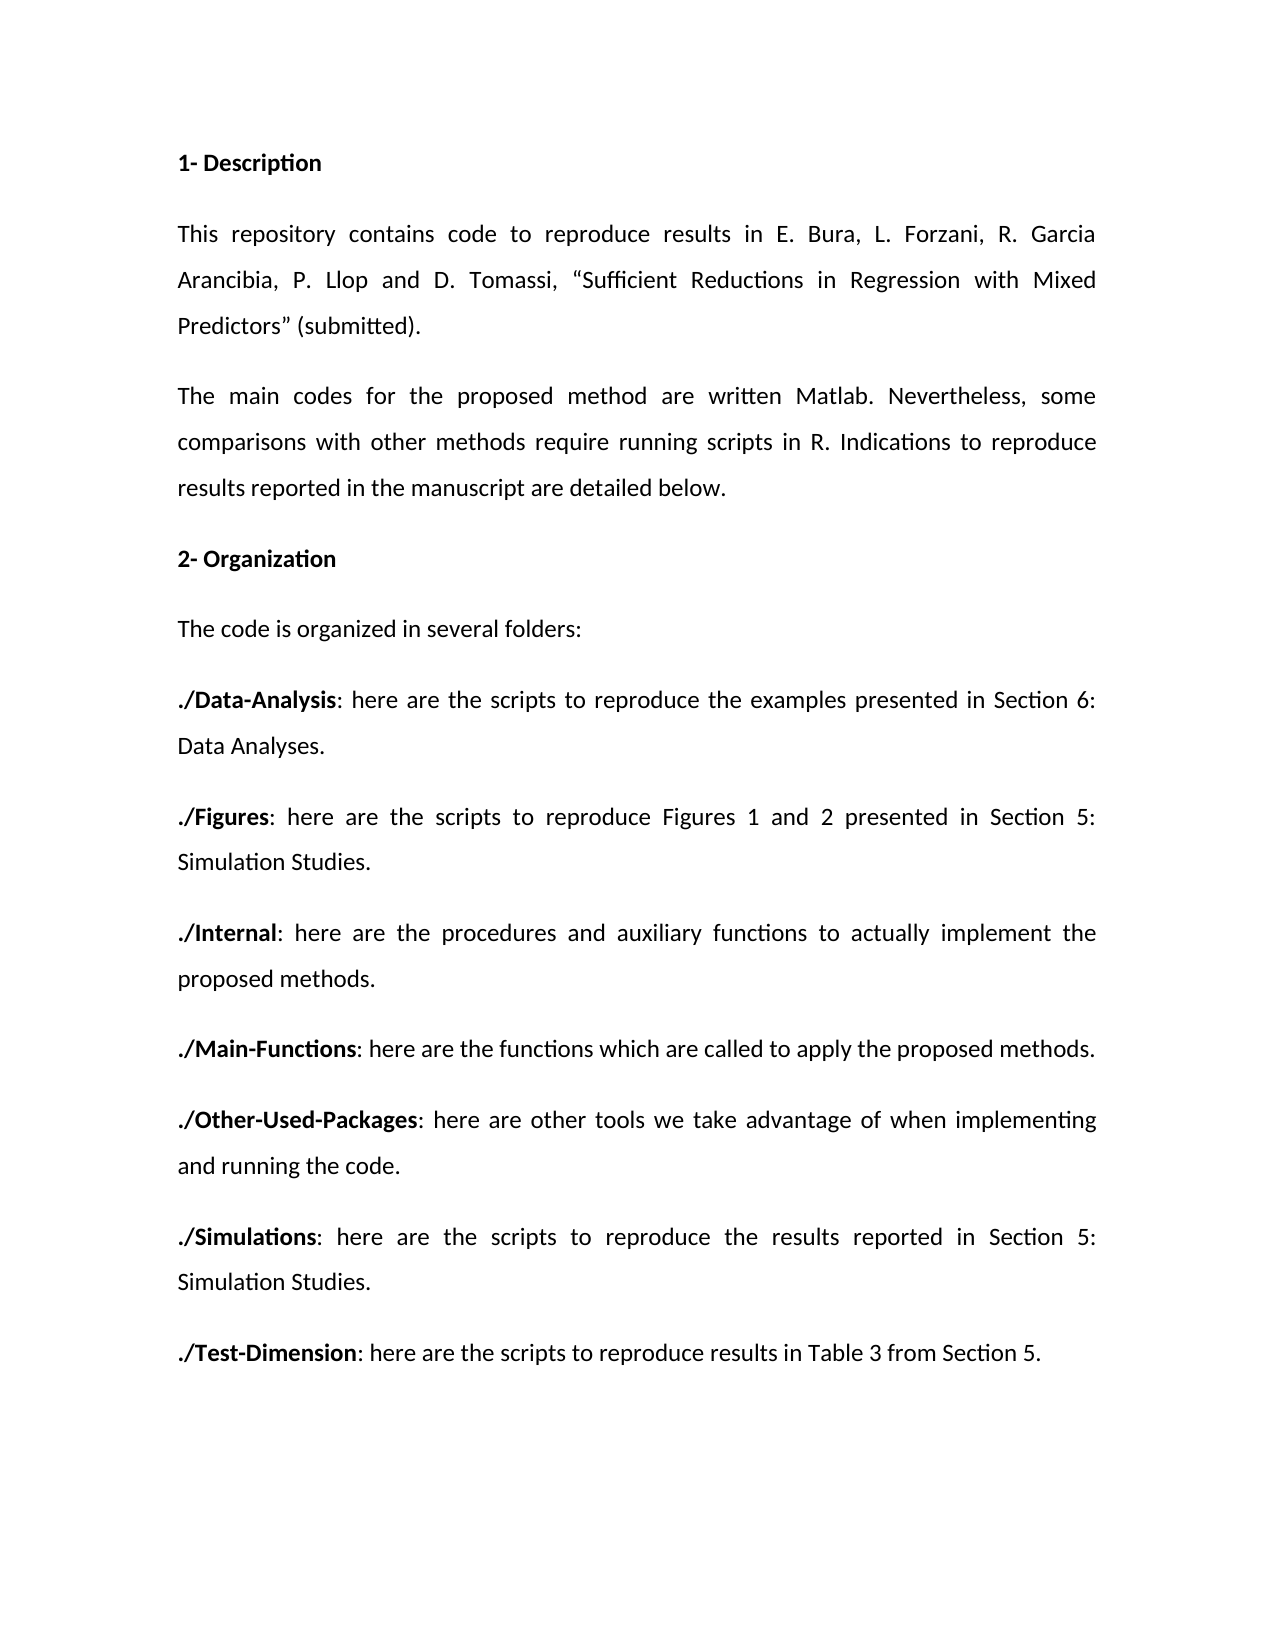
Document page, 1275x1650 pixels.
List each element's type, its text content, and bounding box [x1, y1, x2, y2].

text ./Data-Analysis: here are the scripts to reproduce the examples presented in Section 6: Data Analyses. [177, 684, 1098, 760]
text This repository contains code to reproduce results in E. Bura, L. Forzani, R. Garcia Arancibia, P. Llop and D. Tomassi, “Sufficient Reductions in Regression with Mixed Predictors” (submitted). [177, 218, 1098, 340]
text ./Other-Used-Packages: here are other tools we take advantage of when implementing and running the code. [177, 1104, 1098, 1181]
text ./Figures: here are the scripts to reproduce Figures 1 and 2 presented in Section 5: Simulation Studies. [177, 801, 1098, 877]
text The main codes for the proposed method are written Matlab. Nevertheless, some comparisons with other methods require running scripts in R. Indications to reproduce results reported in the manuscript are detailed below. [177, 381, 1098, 502]
text 1- Description [177, 148, 1098, 178]
text The code is organized in several folders: [177, 613, 1098, 644]
text ./Test-Dimension: here are the scripts to reproduce results in Table 3 from Section 5. [177, 1337, 1098, 1368]
text ./Simulations: here are the scripts to reproduce the results reported in Section 5: Simulation Studies. [177, 1221, 1098, 1297]
text ./Main-Functions: here are the functions which are called to apply the proposed methods. [177, 1033, 1098, 1064]
text ./Internal: here are the procedures and auxiliary functions to actually implement the proposed methods. [177, 917, 1098, 993]
text 2- Organization [177, 543, 1098, 573]
